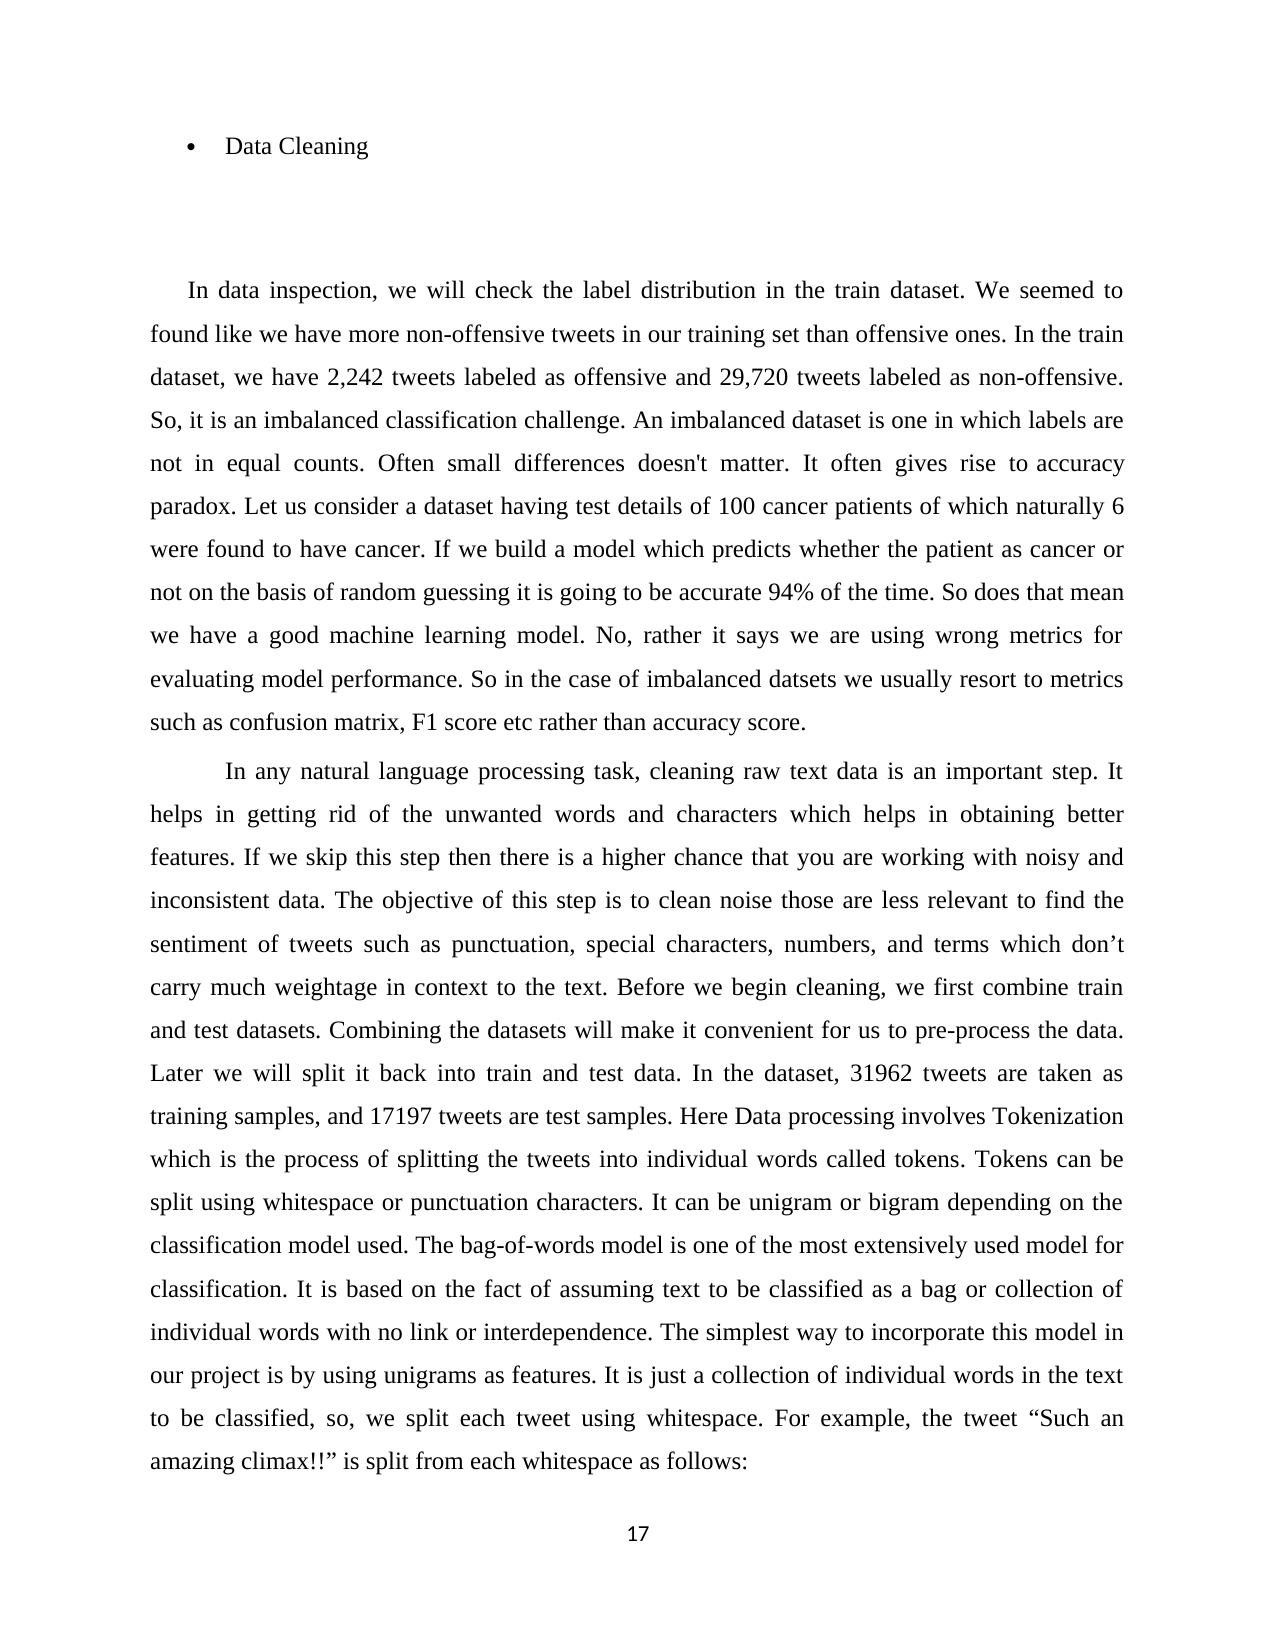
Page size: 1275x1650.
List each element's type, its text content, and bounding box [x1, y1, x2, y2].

list Data Cleaning [187, 131, 1125, 160]
text In data inspection, we will check the label distribution in the train dataset. We seemed to found like we have more non-offensive tweets in our training set than offensive ones. In the train dataset, we have 2,242 tweets labeled as offensive and 29,720 tweets labeled as non-offensive. So, it is an imbalanced classification challenge. An imbalanced dataset is one in which labels are not in equal counts. Often small differences doesn't matter. It often gives rise to accuracy paradox. Let us consider a dataset having test details of 100 cancer patients of which naturally 6 were found to have cancer. If we build a model which predicts whether the patient as cancer or not on the basis of random guessing it is going to be accurate 94% of the time. So does that mean we have a good machine learning model. No, rather it says we are using wrong metrics for evaluating model performance. So in the case of imbalanced datsets we usually resort to metrics such as confusion matrix, F1 score etc rather than accuracy score. [150, 276, 1125, 736]
text In any natural language processing task, cleaning raw text data is an important step. It helps in getting rid of the unwanted words and characters which helps in obtaining better features. If we skip this step then there is a higher chance that you are working with noisy and inconsistent data. The objective of this step is to clean noise those are less relevant to find the sentiment of tweets such as punctuation, special characters, numbers, and terms which don’t carry much weightage in context to the text. Before we begin cleaning, we first combine train and test datasets. Combining the datasets will make it convenient for us to pre-process the data. Later we will split it back into train and test data. In the dataset, 31962 tweets are taken as training samples, and 17197 tweets are test samples. Here Data processing involves Tokenization which is the process of splitting the tweets into individual words called tokens. Tokens can be split using whitespace or punctuation characters. It can be unigram or bigram depending on the classification model used. The bag-of-words model is one of the most extensively used model for classification. It is based on the fact of assuming text to be classified as a bag or collection of individual words with no link or interdependence. The simplest way to incorporate this model in our project is by using unigrams as features. It is just a collection of individual words in the text to be classified, so, we split each tweet using whitespace. For example, the tweet “Such an amazing climax!!” is split from each whitespace as follows: [150, 756, 1125, 1475]
